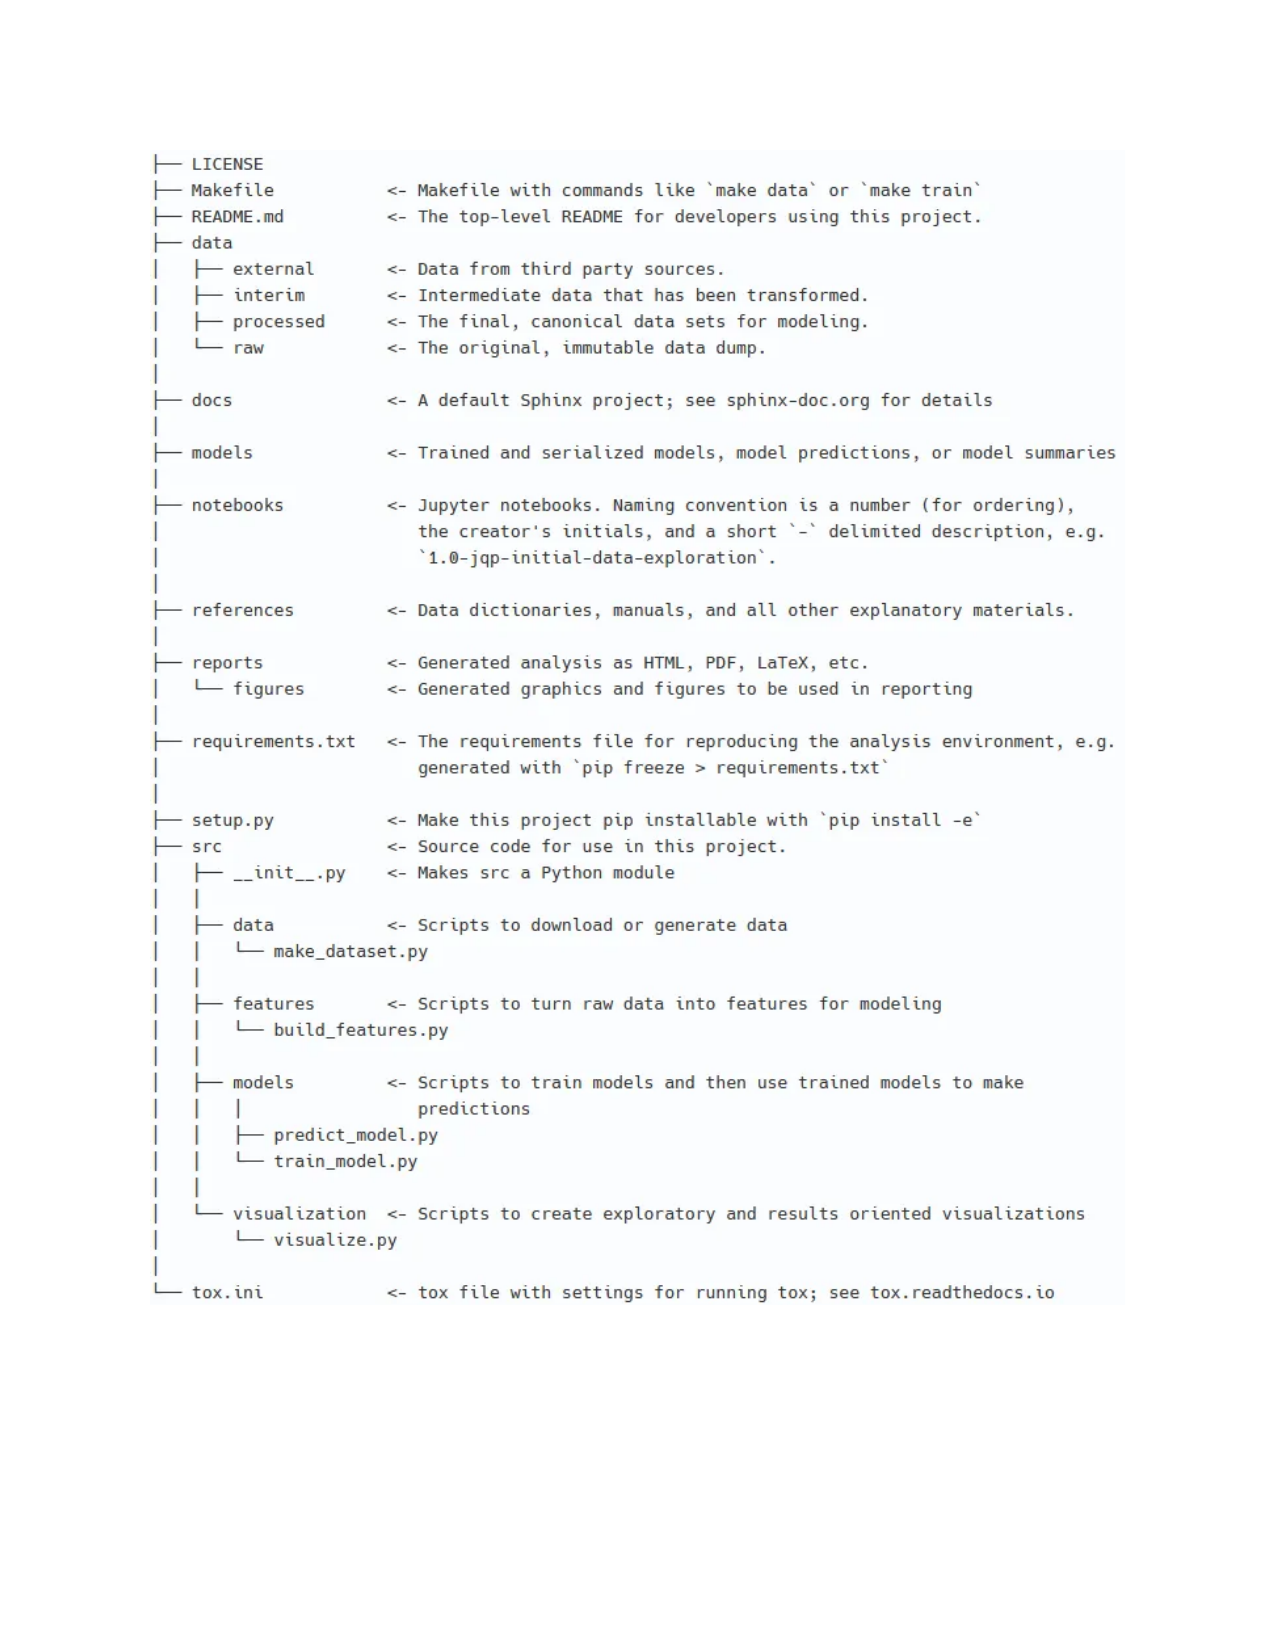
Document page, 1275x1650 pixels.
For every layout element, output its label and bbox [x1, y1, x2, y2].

picture [150, 150, 1125, 1305]
